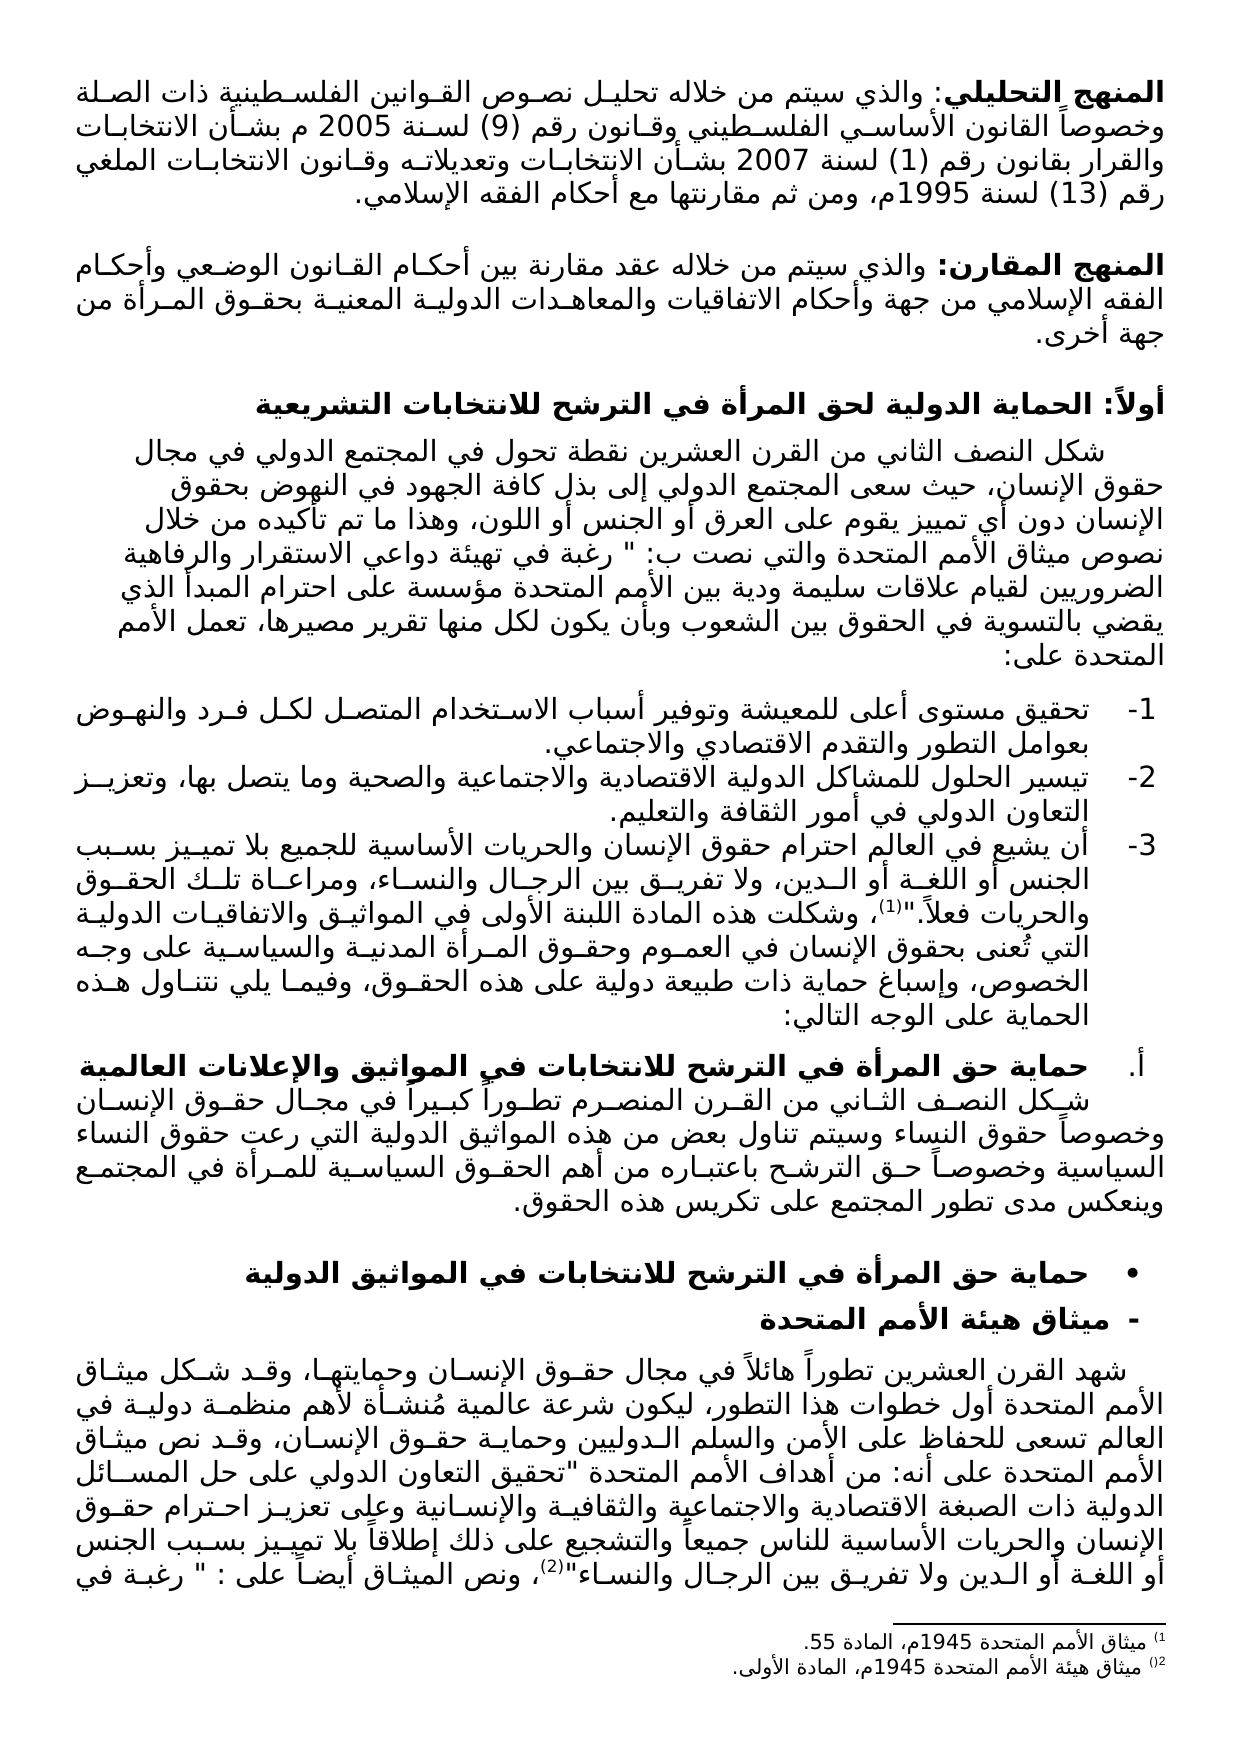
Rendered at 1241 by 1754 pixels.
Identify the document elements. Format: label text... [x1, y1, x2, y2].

list تيسير الحلول للمشاكل الدولية الاقتصادية والاجتماعية والصحية وما يتصل بها، وتعزيز التعاون الدولي في أمور الثقافة والتعليم. [75, 761, 1128, 828]
text شكل النصف الثاني من القرن العشرين نقطة تحول في المجتمع الدولي في مجال حقوق الإنسان، حيث سعى المجتمع الدولي إلى بذل كافة الجهود في النهوض بحقوق الإنسان دون أي تمييز يقوم على العرق أو الجنس أو اللون، وهذا ما تم تأكيده من خلال نصوص ميثاق الأمم المتحدة والتي نصت ب: " رغبة في تهيئة دواعي الاستقرار والرفاهية الضروريين لقيام علاقات سليمة ودية بين الأمم المتحدة مؤسسة على احترام المبدأ الذي يقضي بالتسوية في الحقوق بين الشعوب وبأن يكون لكل منها تقرير مصيرها، تعمل الأمم المتحدة على: [75, 434, 1165, 672]
subtitle حماية حق المرأة في الترشح للانتخابات في المواثيق والإعلانات العالمية [75, 1049, 1128, 1083]
subtitle أولاً: الحماية الدولية لحق المرأة في الترشح للانتخابات التشريعية [75, 388, 1165, 422]
subtitle حماية حق المرأة في الترشح للانتخابات في المواثيق الدولية [75, 1256, 1128, 1290]
list تحقيق مستوى أعلى للمعيشة وتوفير أسباب الاستخدام المتصل لكل فرد والنهوض بعوامل التطور والتقدم الاقتصادي والاجتماعي. [75, 693, 1128, 761]
list أن يشيع في العالم احترام حقوق الإنسان والحريات الأساسية للجميع بلا تمييز بسبب الجنس أو اللغة أو الدين، ولا تفريق بين الرجال والنساء، ومراعاة تلك الحقوق والحريات فعلاً."()، وشكلت هذه المادة اللبنة الأولى في المواثيق والاتفاقيات الدولية التي تُعنى بحقوق الإنسان في العموم وحقوق المرأة المدنية والسياسية على وجه الخصوص، وإسباغ حماية ذات طبيعة دولية على هذه الحقوق، وفيما يلي نتناول هذه الحماية على الوجه التالي: [75, 828, 1128, 1032]
subtitle المنهج التحليلي: والذي سيتم من خلاله تحليل نصوص القوانين الفلسطينية ذات الصلة وخصوصاً القانون الأساسي الفلسطيني وقانون رقم (9) لسنة 2005 م بشأن الانتخابات والقرار بقانون رقم (1) لسنة 2007 بشأن الانتخابات وتعديلاته وقانون الانتخابات الملغي رقم (13) لسنة 1995م، ومن ثم مقارنتها مع أحكام الفقه الإسلامي. [75, 75, 1165, 211]
subtitle المنهج المقارن: والذي سيتم من خلاله عقد مقارنة بين أحكام القانون الوضعي وأحكام الفقه الإسلامي من جهة وأحكام الاتفاقيات والمعاهدات الدولية المعنية بحقوق المرأة من جهة أخرى. [75, 248, 1165, 350]
list ميثاق هيئة الأمم المتحدة [75, 1303, 1128, 1337]
text شكل النصف الثاني من القرن المنصرم تطوراً كبيراً في مجال حقوق الإنسان وخصوصاً حقوق النساء وسيتم تناول بعض من هذه المواثيق الدولية التي رعت حقوق النساء السياسية وخصوصاً حق الترشح باعتباره من أهم الحقوق السياسية للمرأة في المجتمع وينعكس مدى تطور المجتمع على تكريس هذه الحقوق. [75, 1083, 1165, 1219]
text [75, 1353, 1165, 1591]
